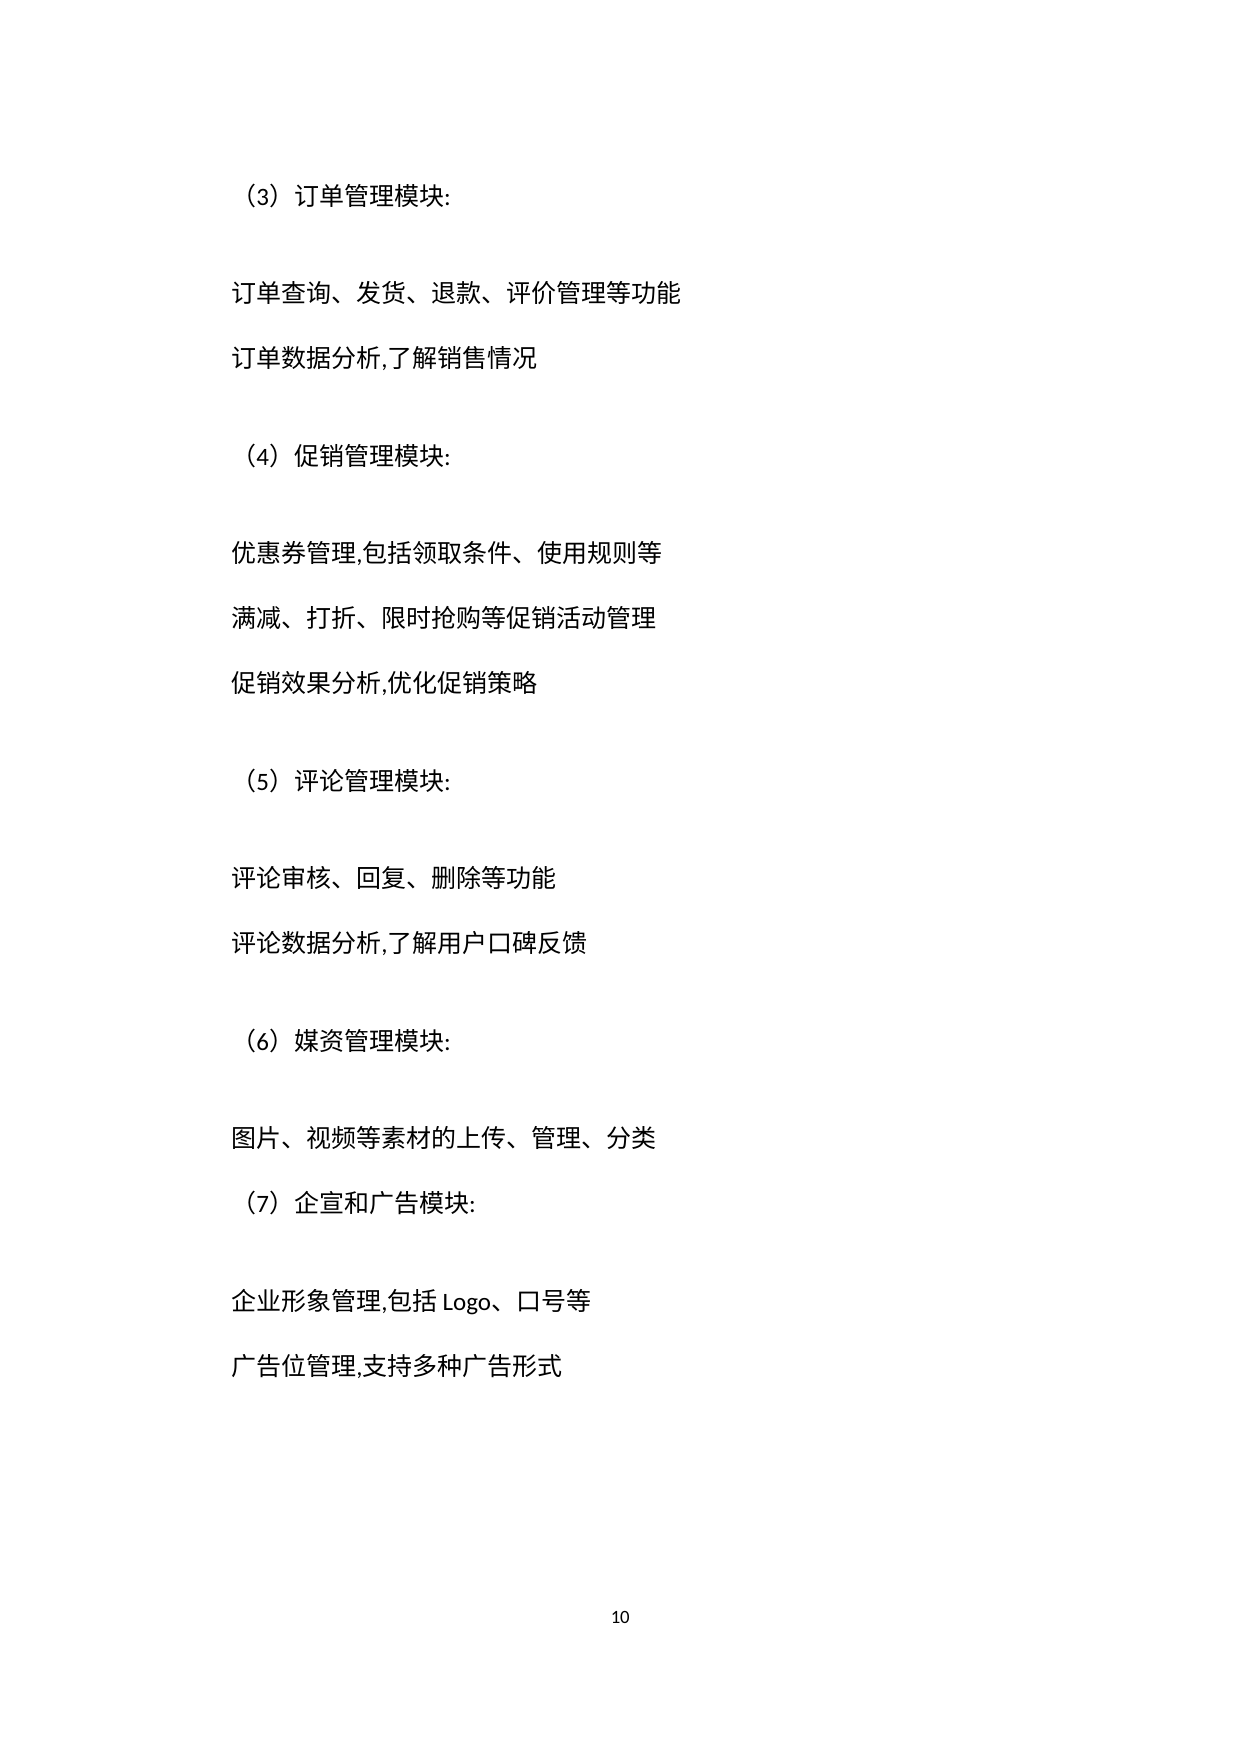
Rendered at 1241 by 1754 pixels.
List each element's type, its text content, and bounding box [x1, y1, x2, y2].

text （6）媒资管理模块: [187, 1007, 1053, 1072]
text 评论审核、回复、删除等功能 [187, 844, 1053, 909]
text （5）评论管理模块: [187, 747, 1053, 812]
text 促销效果分析,优化促销策略 [187, 649, 1053, 714]
text 图片、视频等素材的上传、管理、分类 [187, 1104, 1053, 1169]
text 订单查询、发货、退款、评价管理等功能 [187, 259, 1053, 324]
text 订单数据分析,了解销售情况 [187, 324, 1053, 389]
text （3）订单管理模块: [187, 162, 1053, 227]
text 评论数据分析,了解用户口碑反馈 [187, 909, 1053, 974]
text （7）企宣和广告模块: [187, 1169, 1053, 1234]
text 满减、打折、限时抢购等促销活动管理 [187, 584, 1053, 649]
text 广告位管理,支持多种广告形式 [187, 1332, 1053, 1397]
text 企业形象管理,包括Logo、口号等 [187, 1267, 1053, 1332]
text （4）促销管理模块: [187, 422, 1053, 487]
text 优惠券管理,包括领取条件、使用规则等 [187, 519, 1053, 584]
